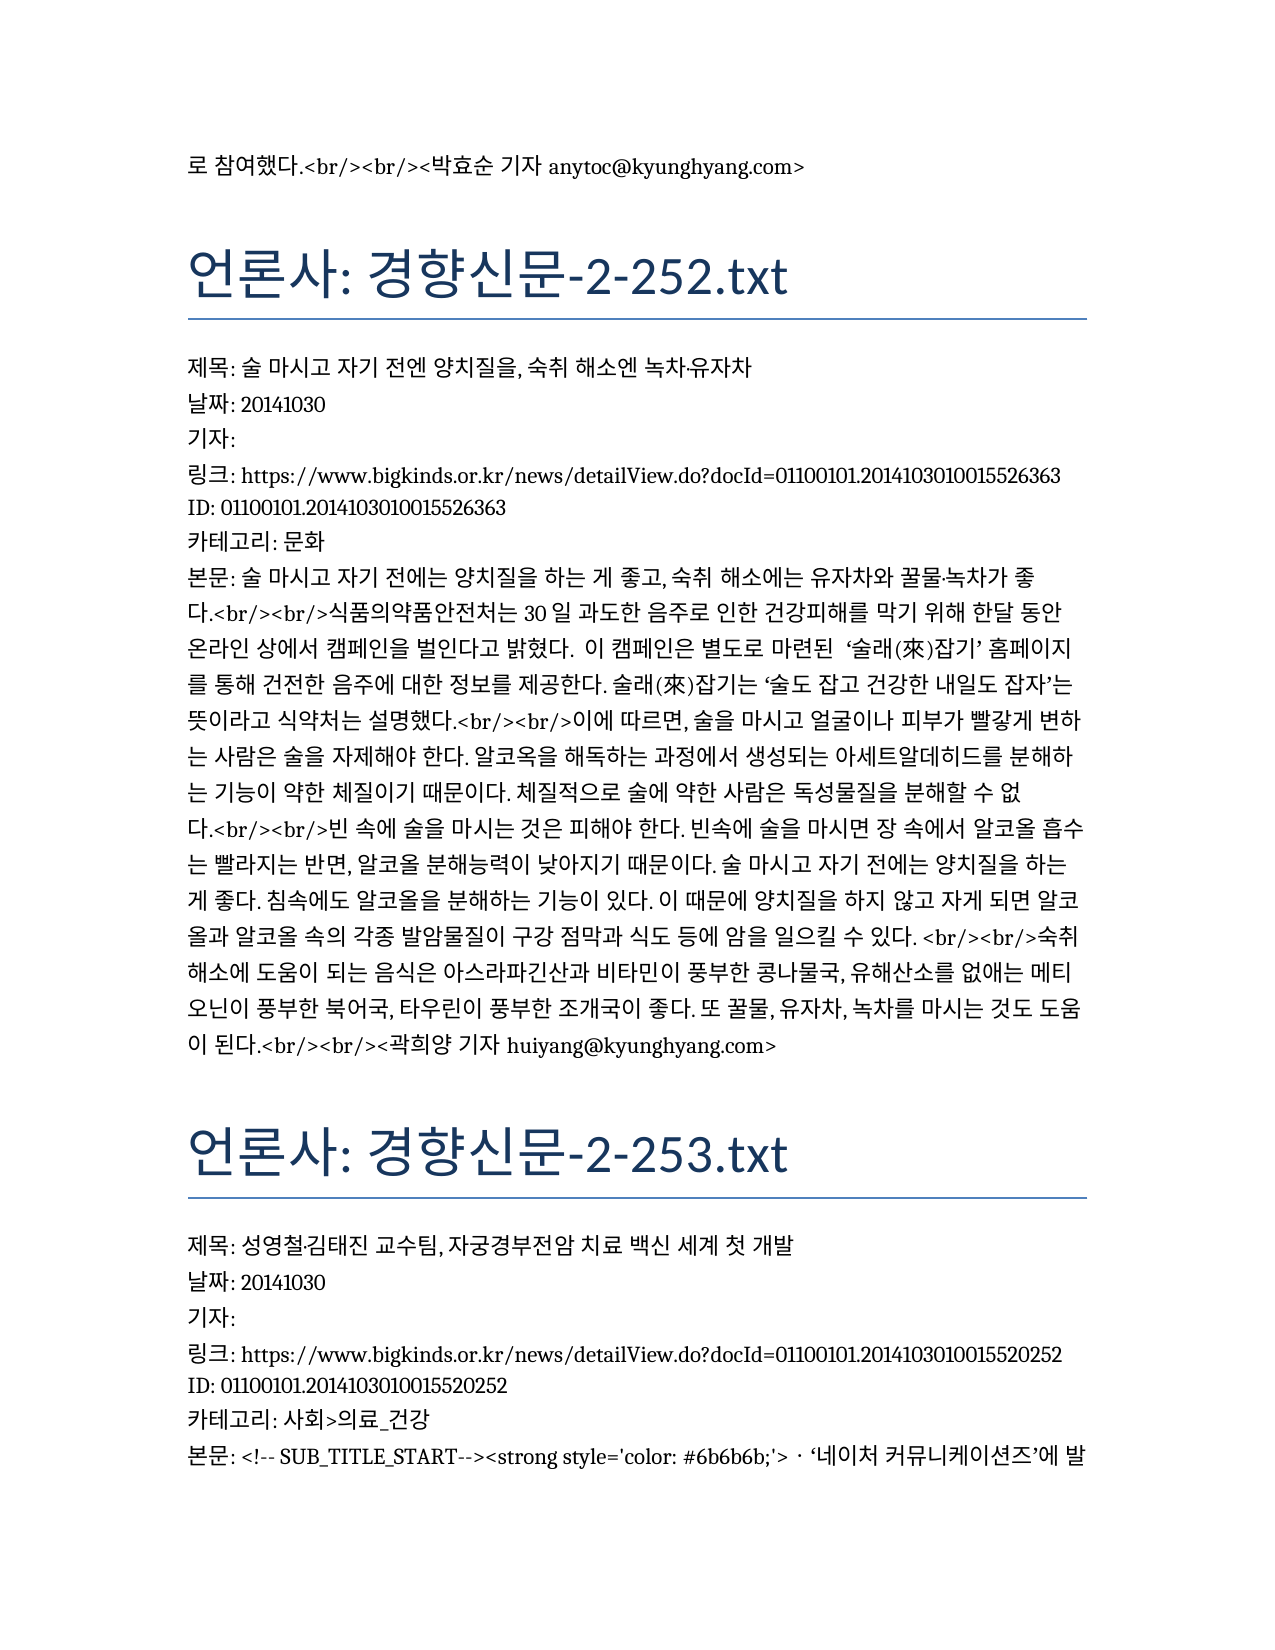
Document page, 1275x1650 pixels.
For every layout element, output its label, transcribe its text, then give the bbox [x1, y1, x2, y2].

title 언론사: 경향신문-2-252.txt [187, 236, 1087, 320]
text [187, 150, 1087, 211]
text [187, 1230, 1087, 1471]
title 언론사: 경향신문-2-253.txt [187, 1115, 1087, 1199]
text 제목: 술 마시고 자기 전엔 양치질을, 숙취 해소엔 녹차·유자차 날짜: 20141030 기자: 링크: https://www.bigkinds.or.kr/news/detailView.do?docId=01100101.2014103010015526363 ID: 01100101.2014103010015526363 카테고리: 문화 본문: 술 마시고 자기 전에는 양치질을 하는 게 좋고, 숙취 해소에는 유자차와 꿀물·녹차가 좋다.<br/><br/>식품의약품안전처는 30일 과도한 음주로 인한 건강피해를 막기 위해 한달 동안 온라인 상에서 캠페인을 벌인다고 밝혔다. 이 캠페인은 별도로 마련된 ‘술래(來)잡기’ 홈페이지를 통해 건전한 음주에 대한 정보를 제공한다. 술래(來)잡기는 ‘술도 잡고 건강한 내일도 잡자’는 뜻이라고 식약처는 설명했다.<br/><br/>이에 따르면, 술을 마시고 얼굴이나 피부가 빨갛게 변하는 사람은 술을 자제해야 한다. 알코옥을 해독하는 과정에서 생성되는 아세트알데히드를 분해하는 기능이 약한 체질이기 때문이다. 체질적으로 술에 약한 사람은 독성물질을 분해할 수 없다.<br/><br/>빈 속에 술을 마시는 것은 피해야 한다. 빈속에 술을 마시면 장 속에서 알코올 흡수는 빨라지는 반면, 알코올 분해능력이 낮아지기 때문이다. 술 마시고 자기 전에는 양치질을 하는 게 좋다. 침속에도 알코올을 분해하는 기능이 있다. 이 때문에 양치질을 하지 않고 자게 되면 알코올과 알코올 속의 각종 발암물질이 구강 점막과 식도 등에 암을 일으킬 수 있다. <br/><br/>숙취 해소에 도움이 되는 음식은 아스라파긴산과 비타민이 풍부한 콩나물국, 유해산소를 없애는 메티오닌이 풍부한 북어국, 타우린이 풍부한 조개국이 좋다. 또 꿀물, 유자차, 녹차를 마시는 것도 도움이 된다.<br/><br/><곽희양 기자 huiyang@kyunghyang.com> [187, 352, 1087, 1090]
